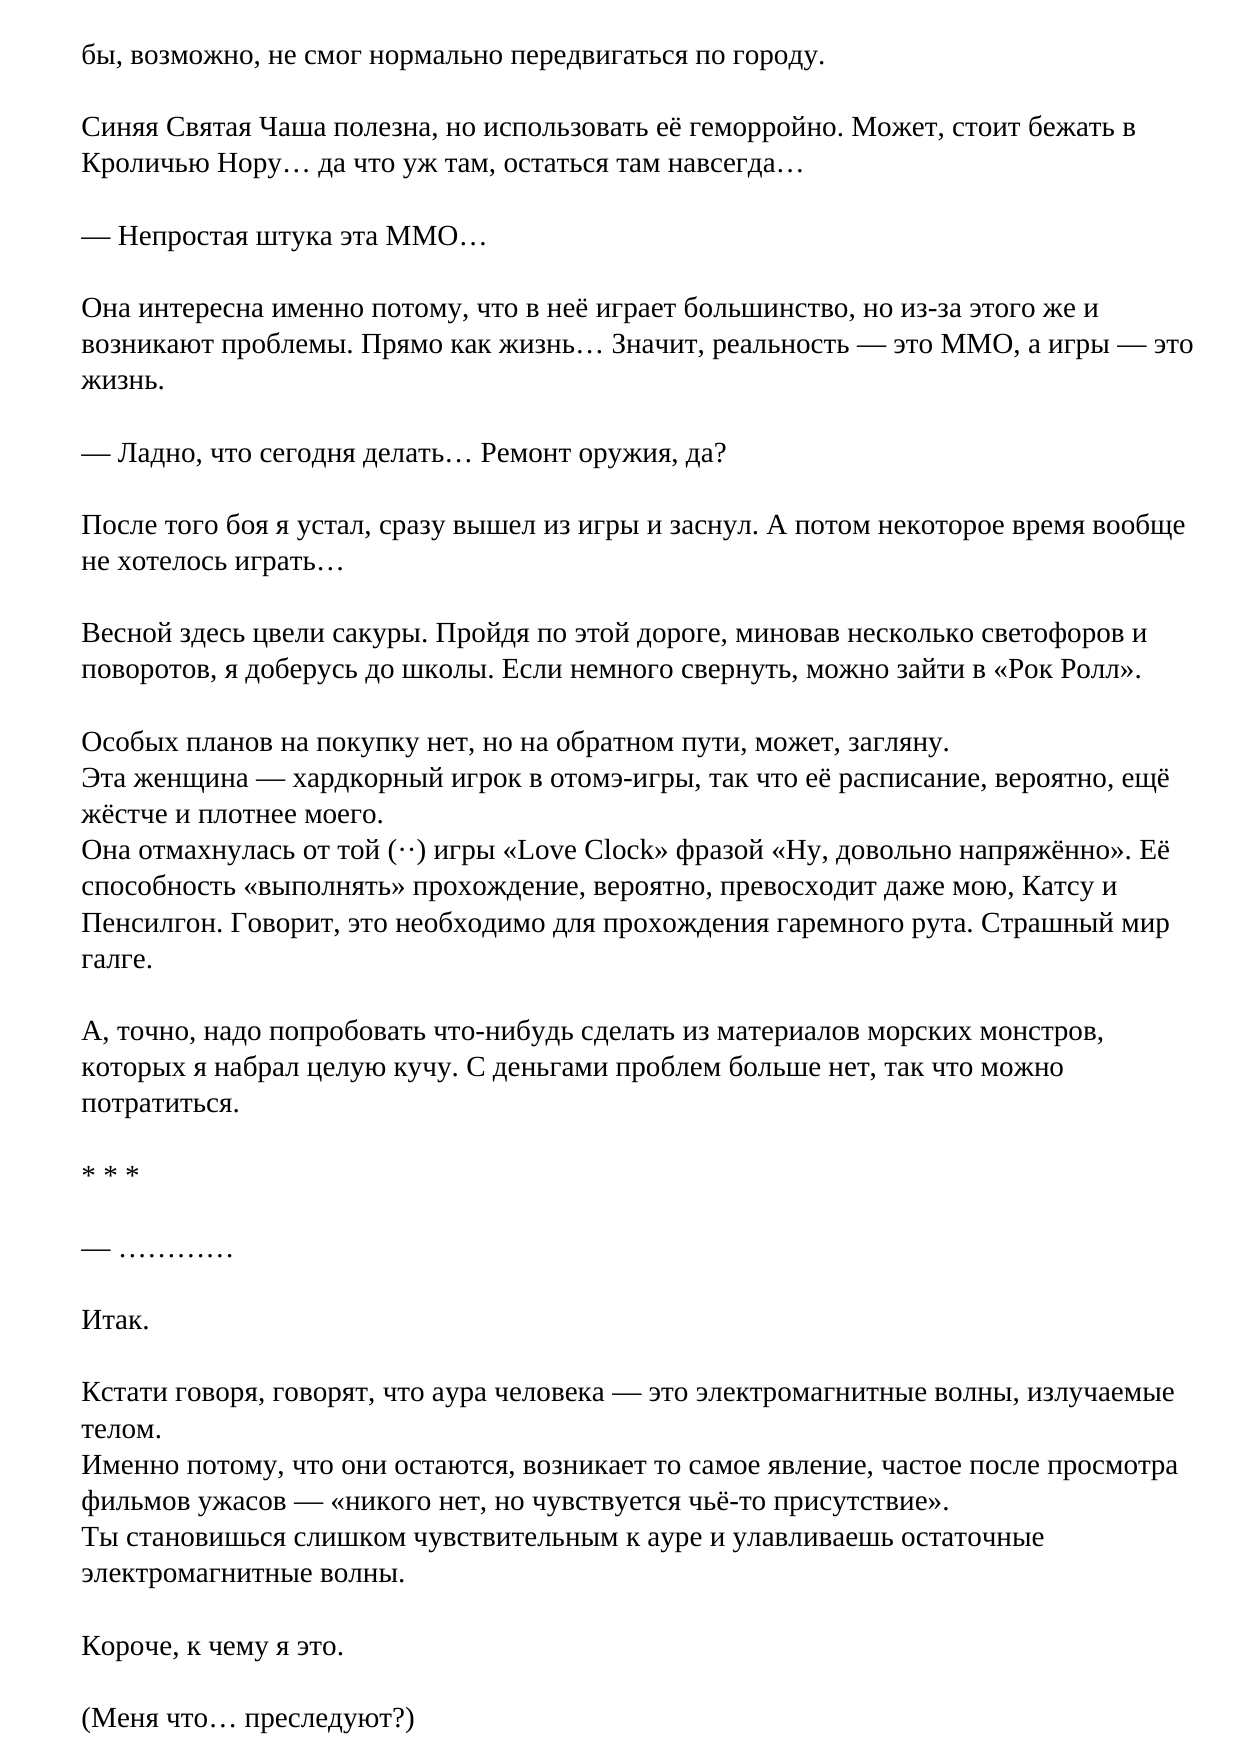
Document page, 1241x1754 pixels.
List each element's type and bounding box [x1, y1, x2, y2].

text [81, 37, 1215, 1733]
